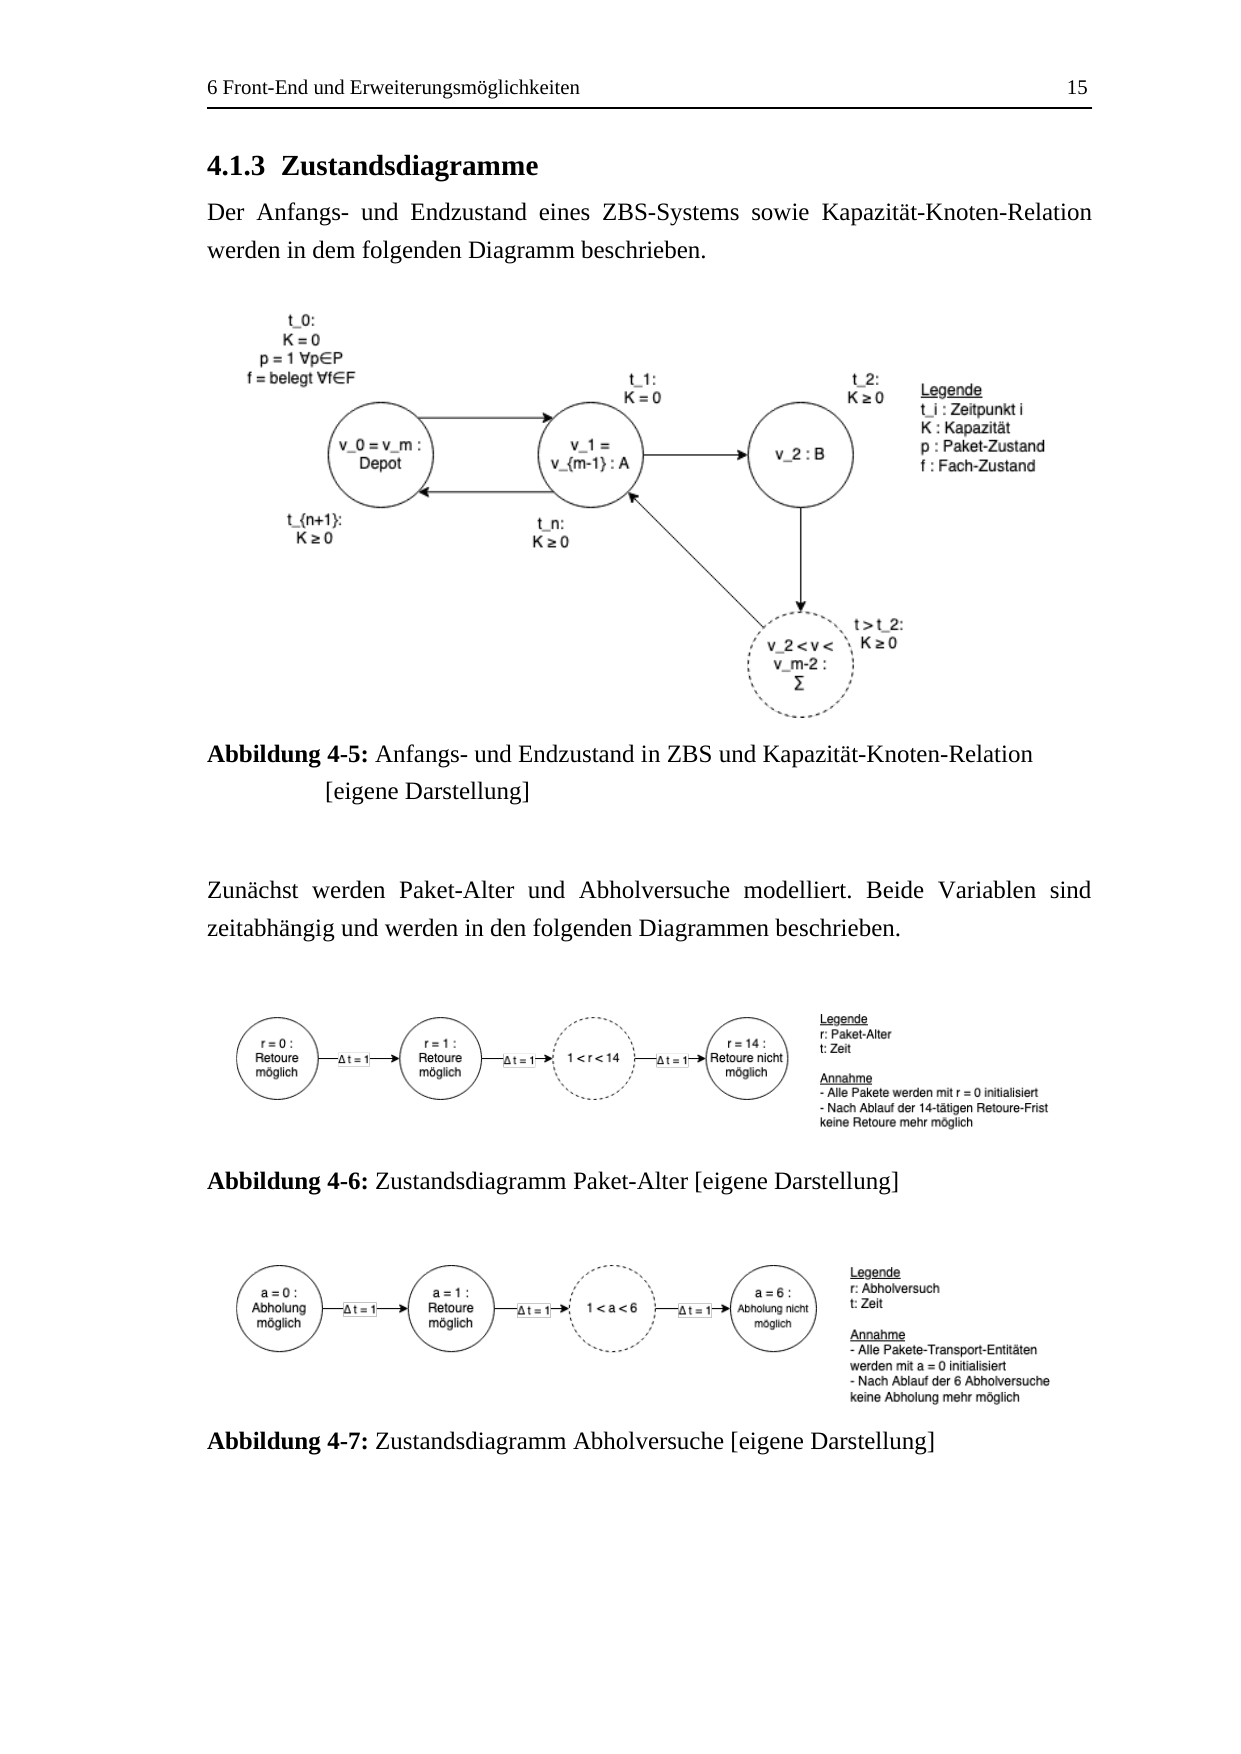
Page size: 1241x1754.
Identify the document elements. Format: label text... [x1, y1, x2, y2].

text Der Anfangs- und Endzustand eines ZBS-Systems sowie Kapazität-Knoten-Relation werden in dem folgenden Diagramm beschrieben. [207, 197, 1092, 263]
picture [236, 1012, 1063, 1146]
picture [236, 284, 1063, 718]
text Zunächst werden Paket-Alter und Abholversuche modelliert. Beide Variablen sind zeitabhängig und werden in den folgenden Diagrammen beschrieben. [207, 876, 1092, 942]
picture [236, 1265, 1063, 1406]
subtitle Zustandsdiagramme [207, 148, 1092, 181]
